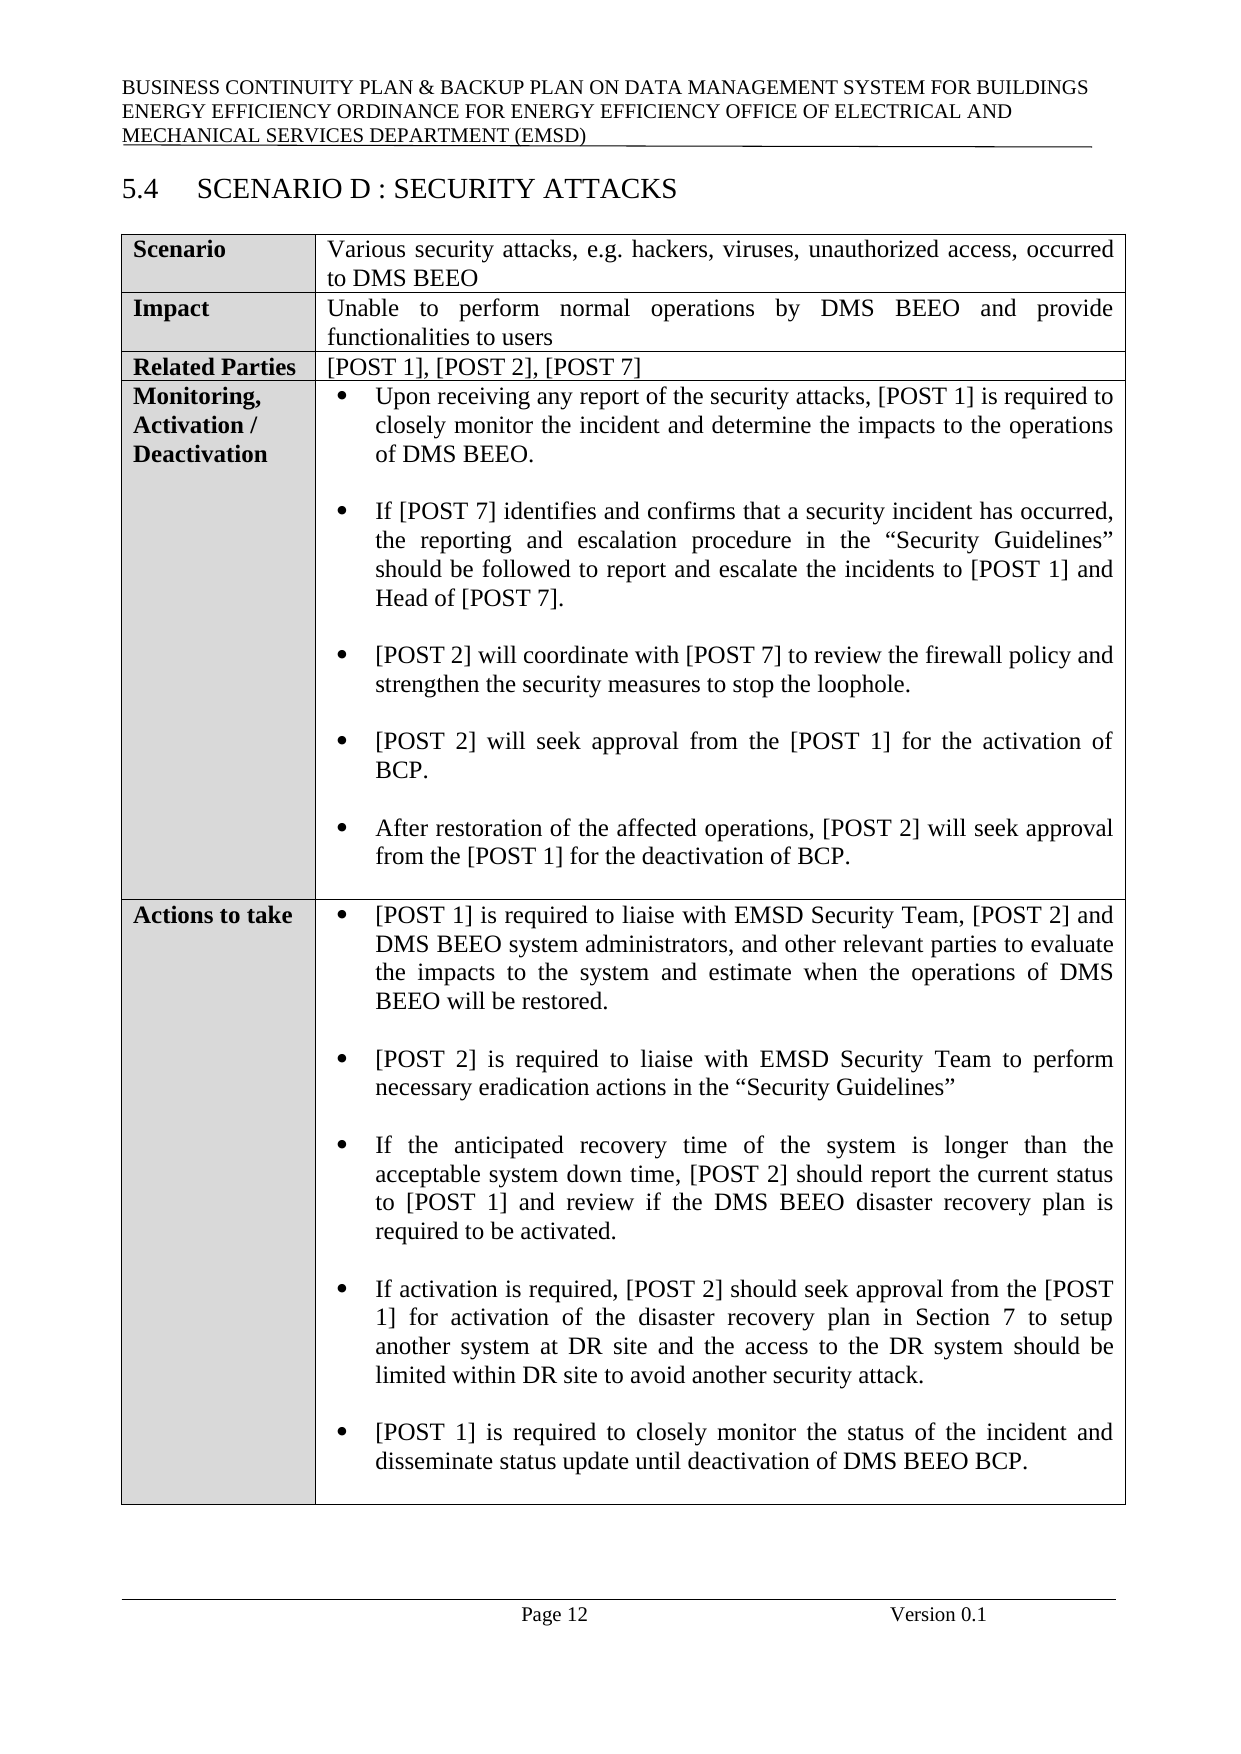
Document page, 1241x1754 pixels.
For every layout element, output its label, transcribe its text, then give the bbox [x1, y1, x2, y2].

table_cell Upon receiving any report of the security attacks, [POST 1] is required to closely monitor the incident and determine the impacts to the operations of DMS BEEO. If [POST 7] identifies and confirms that a security incident has occurred, the reporting and escalation procedure in the “Security Guidelines” should be followed to report and escalate the incidents to [POST 1] and Head of [POST 7]. [POST 2] will coordinate with [POST 7] to review the firewall policy and strengthen the security measures to stop the loophole. [POST 2] will seek approval from the [POST 1] for the activation of BCP. After restoration of the affected operations, [POST 2] will seek approval from the [POST 1] for the deactivation of BCP. [316, 381, 1125, 899]
table_cell [POST 1], [POST 2], [POST 7] [316, 352, 1125, 380]
table_cell Related Parties [122, 352, 315, 380]
table_cell Monitoring, Activation / Deactivation [122, 381, 315, 899]
table_cell Unable to perform normal operations by DMS BEEO and provide functionalities to users [316, 293, 1125, 351]
subtitle Scenario D : Security Attacks [122, 171, 1116, 205]
table_header Various security attacks, e.g. hackers, viruses, unauthorized access, occurred to DMS BEEO [316, 235, 1125, 292]
table_header Scenario [122, 235, 315, 292]
table_cell [POST 1] is required to liaise with EMSD Security Team, [POST 2] and DMS BEEO system administrators, and other relevant parties to evaluate the impacts to the system and estimate when the operations of DMS BEEO will be restored. [POST 2] is required to liaise with EMSD Security Team to perform necessary eradication actions in the “Security Guidelines” If the anticipated recovery time of the system is longer than the acceptable system down time, [POST 2] should report the current status to [POST 1] and review if the DMS BEEO disaster recovery plan is required to be activated. If activation is required, [POST 2] should seek approval from the [POST 1] for activation of the disaster recovery plan in Section 7 to setup another system at DR site and the access to the DR system should be limited within DR site to avoid another security attack. [POST 1] is required to closely monitor the status of the incident and disseminate status update until deactivation of DMS BEEO BCP. [316, 900, 1125, 1504]
table_cell Impact [122, 293, 315, 351]
table_cell Actions to take [122, 900, 315, 1504]
